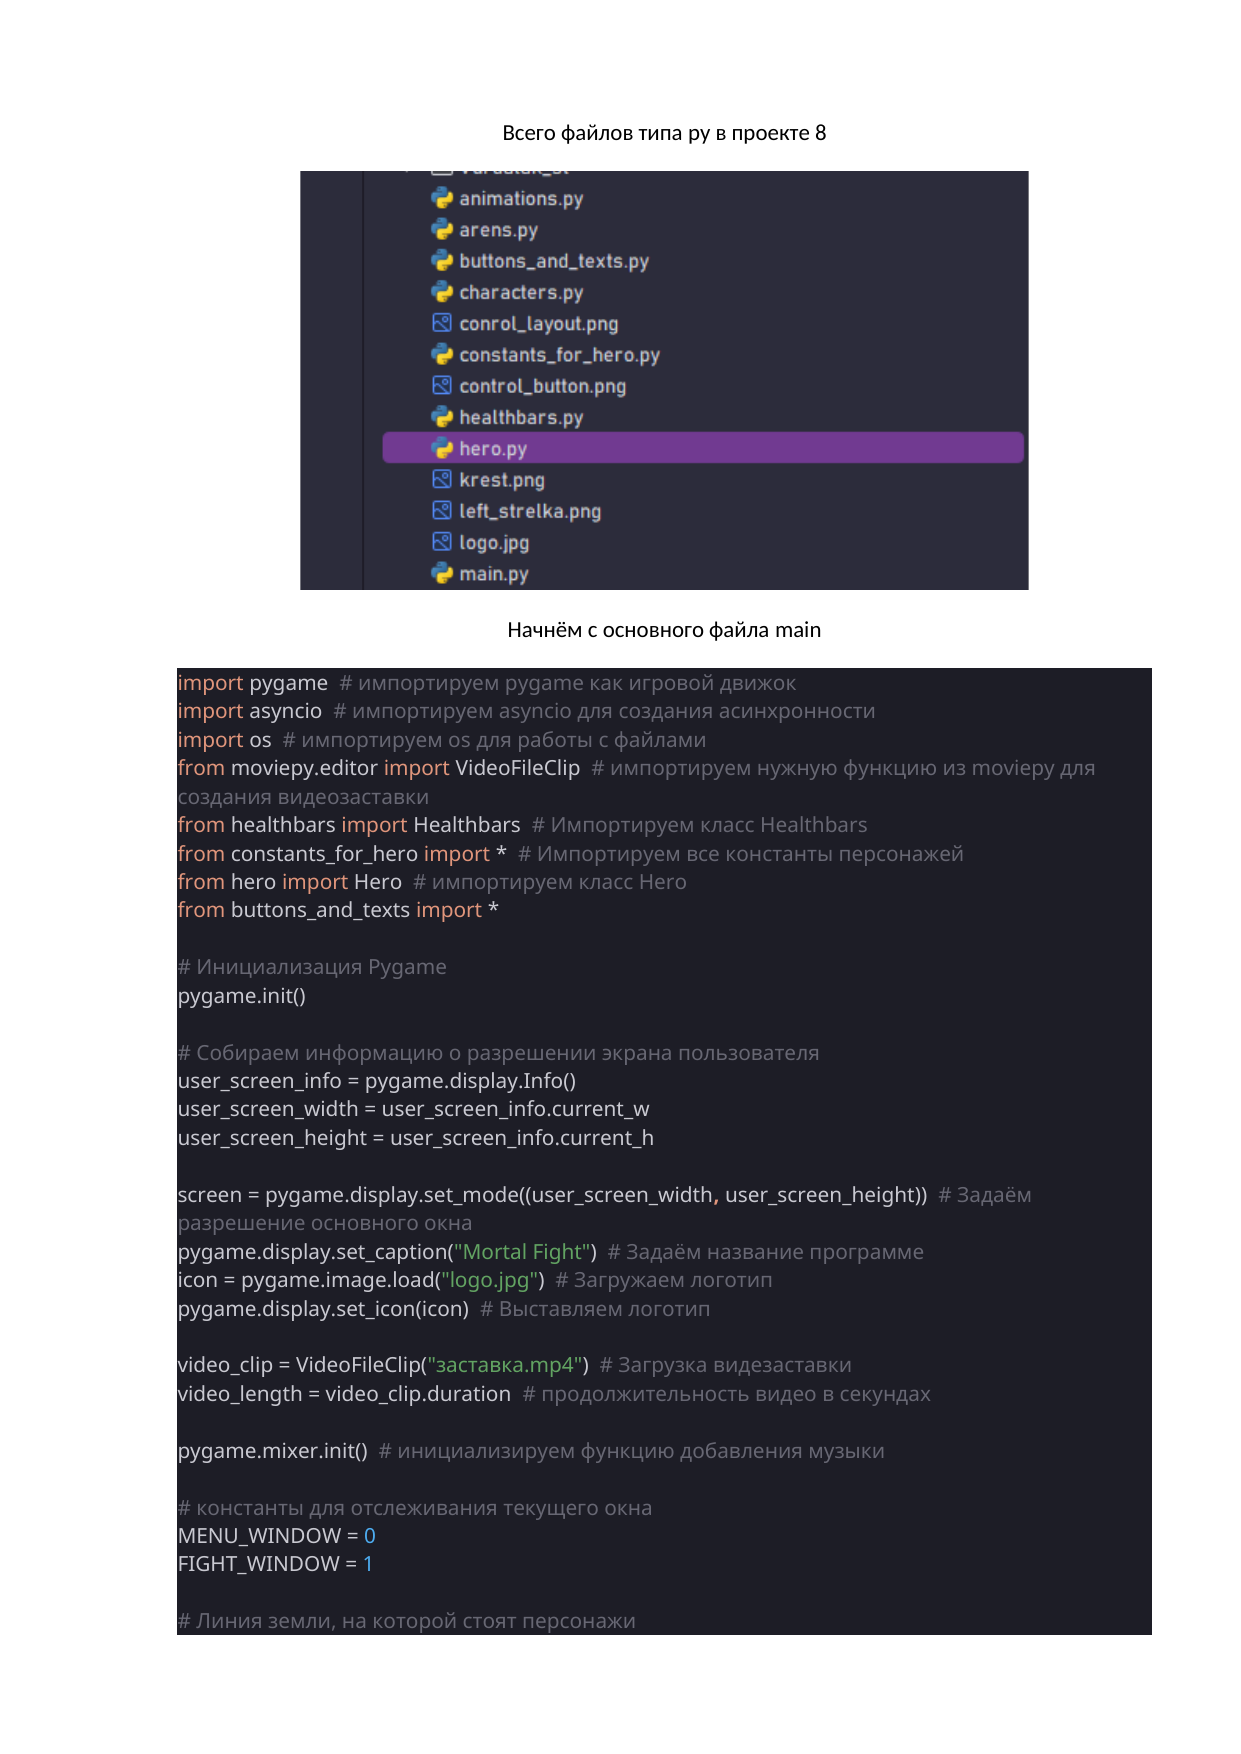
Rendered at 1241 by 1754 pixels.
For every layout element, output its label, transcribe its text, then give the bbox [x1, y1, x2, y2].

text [177, 924, 1152, 1635]
picture [300, 171, 1029, 590]
text Начнём с основного файла main [177, 615, 1152, 643]
text import pygame # импортируем pygame как игровой движок import asyncio # импортируем asyncio для создания асинхронности import os # импортируем os для работы с файлами from moviepy.editor import VideoFileClip # импортируем нужную функцию из moviepy для создания видеозаставки from healthbars import Healthbars # Импортируем класс Healthbars from constants_for_hero import * # Импортируем все константы персонажей from hero import Hero # импортируем класс Hero from buttons_and_texts import * [177, 668, 1152, 924]
text Всего файлов типа py в проекте 8 [177, 118, 1152, 146]
